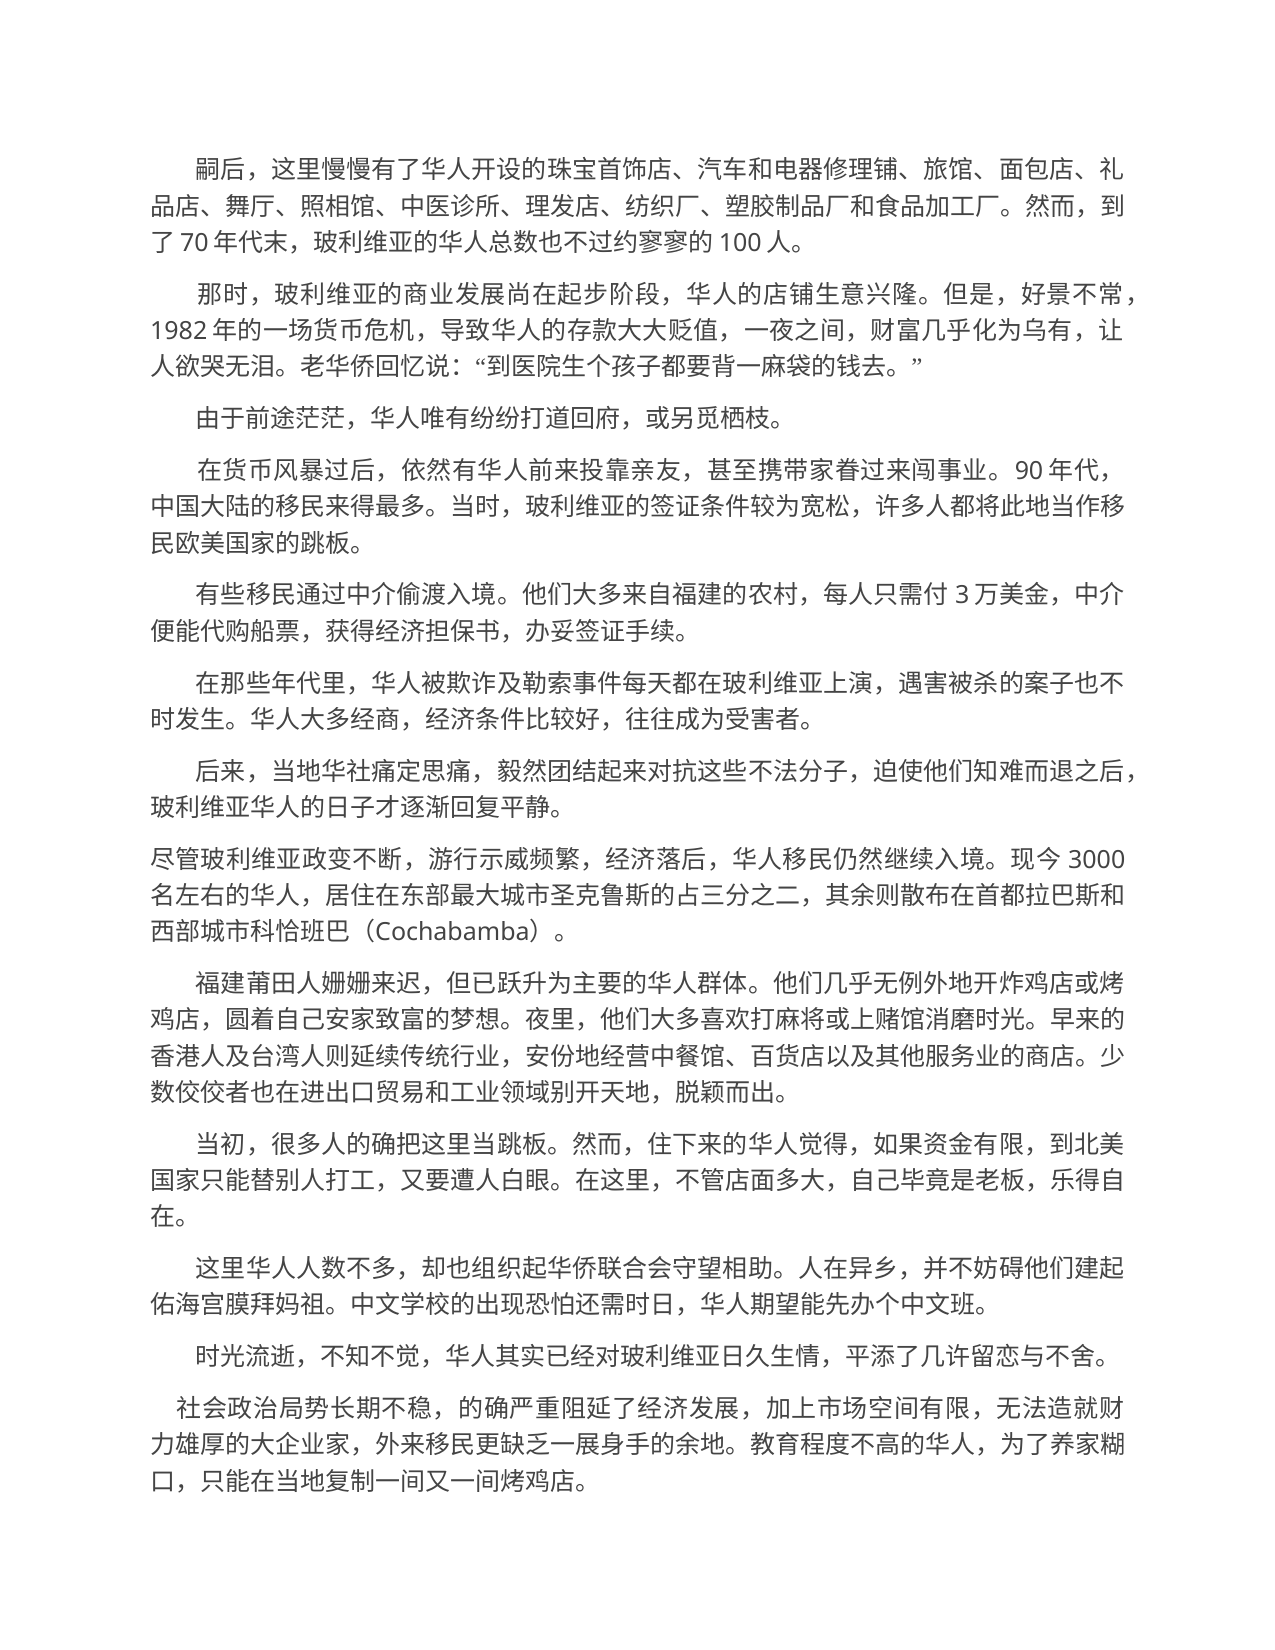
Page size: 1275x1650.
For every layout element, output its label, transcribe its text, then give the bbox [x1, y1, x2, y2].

text 后来，当地华社痛定思痛，毅然团结起来对抗这些不法分子，迫使他们知难而退之后，玻利维亚华人的日子才逐渐回复平静。 [150, 751, 1125, 824]
text 有些移民通过中介偷渡入境。他们大多来自福建的农村，每人只需付3万美金，中介便能代购船票，获得经济担保书，办妥签证手续。 [150, 575, 1125, 647]
text 那时，玻利维亚的商业发展尚在起步阶段，华人的店铺生意兴隆。但是，好景不常，1982年的一场货币危机，导致华人的存款大大贬值，一夜之间，财富几乎化为乌有，让人欲哭无泪。老华侨回忆说：“到医院生个孩子都要背一麻袋的钱去。” [150, 274, 1125, 383]
text 社会政治局势长期不稳，的确严重阻延了经济发展，加上市场空间有限，无法造就财力雄厚的大企业家，外来移民更缺乏一展身手的余地。教育程度不高的华人，为了养家糊口，只能在当地复制一间又一间烤鸡店。 [150, 1389, 1125, 1497]
text 这里华人人数不多，却也组织起华侨联合会守望相助。人在异乡，并不妨碍他们建起佑海宫膜拜妈祖。中文学校的出现恐怕还需时日，华人期望能先办个中文班。 [150, 1249, 1125, 1321]
text 尽管玻利维亚政变不断，游行示威频繁，经济落后，华人移民仍然继续入境。现今3000名左右的华人，居住在东部最大城市圣克鲁斯的占三分之二，其余则散布在首都拉巴斯和西部城市科恰班巴（Cochabamba）。 [150, 839, 1125, 948]
text 在货币风暴过后，依然有华人前来投靠亲友，甚至携带家眷过来闯事业。90年代，中国大陆的移民来得最多。当时，玻利维亚的签证条件较为宽松，许多人都将此地当作移民欧美国家的跳板。 [150, 451, 1125, 559]
text 时光流逝，不知不觉，华人其实已经对玻利维亚日久生情，平添了几许留恋与不舍。 [150, 1337, 1125, 1373]
text 嗣后，这里慢慢有了华人开设的珠宝首饰店、汽车和电器修理铺、旅馆、面包店、礼品店、舞厅、照相馆、中医诊所、理发店、纺织厂、塑胶制品厂和食品加工厂。然而，到了70年代末，玻利维亚的华人总数也不过约寥寥的100人。 [150, 150, 1125, 259]
text 福建莆田人姗姗来迟，但已跃升为主要的华人群体。他们几乎无例外地开炸鸡店或烤鸡店，圆着自己安家致富的梦想。夜里，他们大多喜欢打麻将或上赌馆消磨时光。早来的香港人及台湾人则延续传统行业，安份地经营中餐馆、百货店以及其他服务业的商店。少数佼佼者也在进出口贸易和工业领域别开天地，脱颖而出。 [150, 964, 1125, 1109]
text 在那些年代里，华人被欺诈及勒索事件每天都在玻利维亚上演，遇害被杀的案子也不时发生。华人大多经商，经济条件比较好，往往成为受害者。 [150, 663, 1125, 736]
text 由于前途茫茫，华人唯有纷纷打道回府，或另觅栖枝。 [150, 399, 1125, 435]
text 当初，很多人的确把这里当跳板。然而，住下来的华人觉得，如果资金有限，到北美国家只能替别人打工，又要遭人白眼。在这里，不管店面多大，自己毕竟是老板，乐得自在。 [150, 1124, 1125, 1233]
